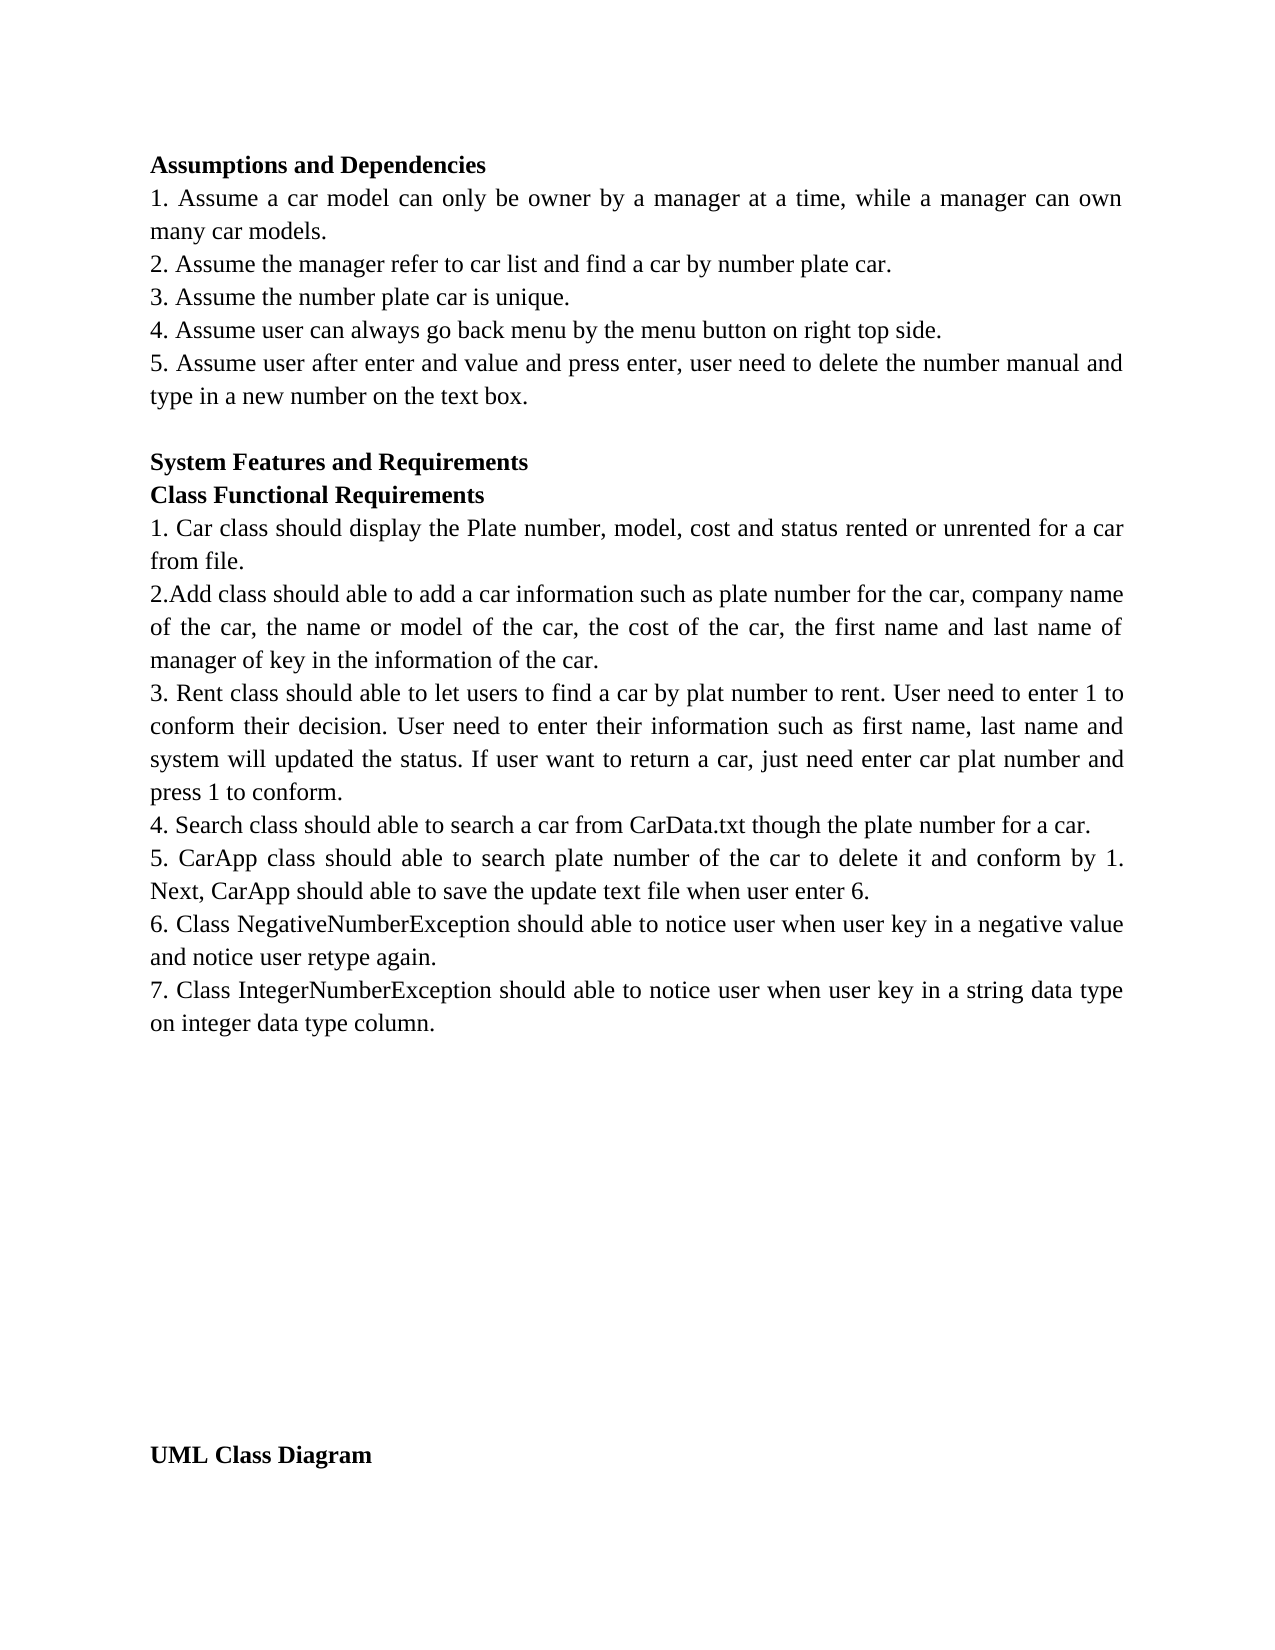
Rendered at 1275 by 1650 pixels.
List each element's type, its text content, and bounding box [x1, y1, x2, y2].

text 4. Assume user can always go back menu by the menu button on right top side. [150, 315, 1125, 344]
text 7. Class IntegerNumberException should able to notice user when user key in a string data type on integer data type column. [150, 976, 1125, 1037]
text System Features and Requirements [150, 447, 1125, 476]
text 3. Rent class should able to let users to find a car by plat number to rent. User need to enter 1 to conform their decision. User need to enter their information such as first name, last name and system will updated the status. If user want to return a car, just need enter car plat number and press 1 to conform. [150, 678, 1125, 806]
text 3. Assume the number plate car is unique. [150, 282, 1125, 311]
text 1. Assume a car model can only be owner by a manager at a time, while a manager can own many car models. [150, 183, 1125, 245]
text Class Functional Requirements [150, 480, 1125, 509]
text 5. Assume user after enter and value and press enter, user need to delete the number manual and type in a new number on the text box. [150, 348, 1125, 410]
text 1. Car class should display the Plate number, model, cost and status rented or unrented for a car from file. [150, 513, 1125, 575]
text 5. CarApp class should able to search plate number of the car to delete it and conform by 1. Next, CarApp should able to save the update text file when user enter 6. [150, 843, 1125, 905]
text 2.Add class should able to add a car information such as plate number for the car, company name of the car, the name or model of the car, the cost of the car, the first name and last name of manager of key in the information of the car. [150, 579, 1125, 674]
text 4. Search class should able to search a car from CarData.txt though the plate number for a car. [150, 810, 1125, 839]
text 2. Assume the manager refer to car list and find a car by number plate car. [150, 249, 1125, 278]
text 6. Class NegativeNumberException should able to notice user when user key in a negative value and notice user retype again. [150, 909, 1125, 971]
text UML Class Diagram [150, 1440, 1125, 1468]
text Assumptions and Dependencies [150, 150, 1125, 179]
